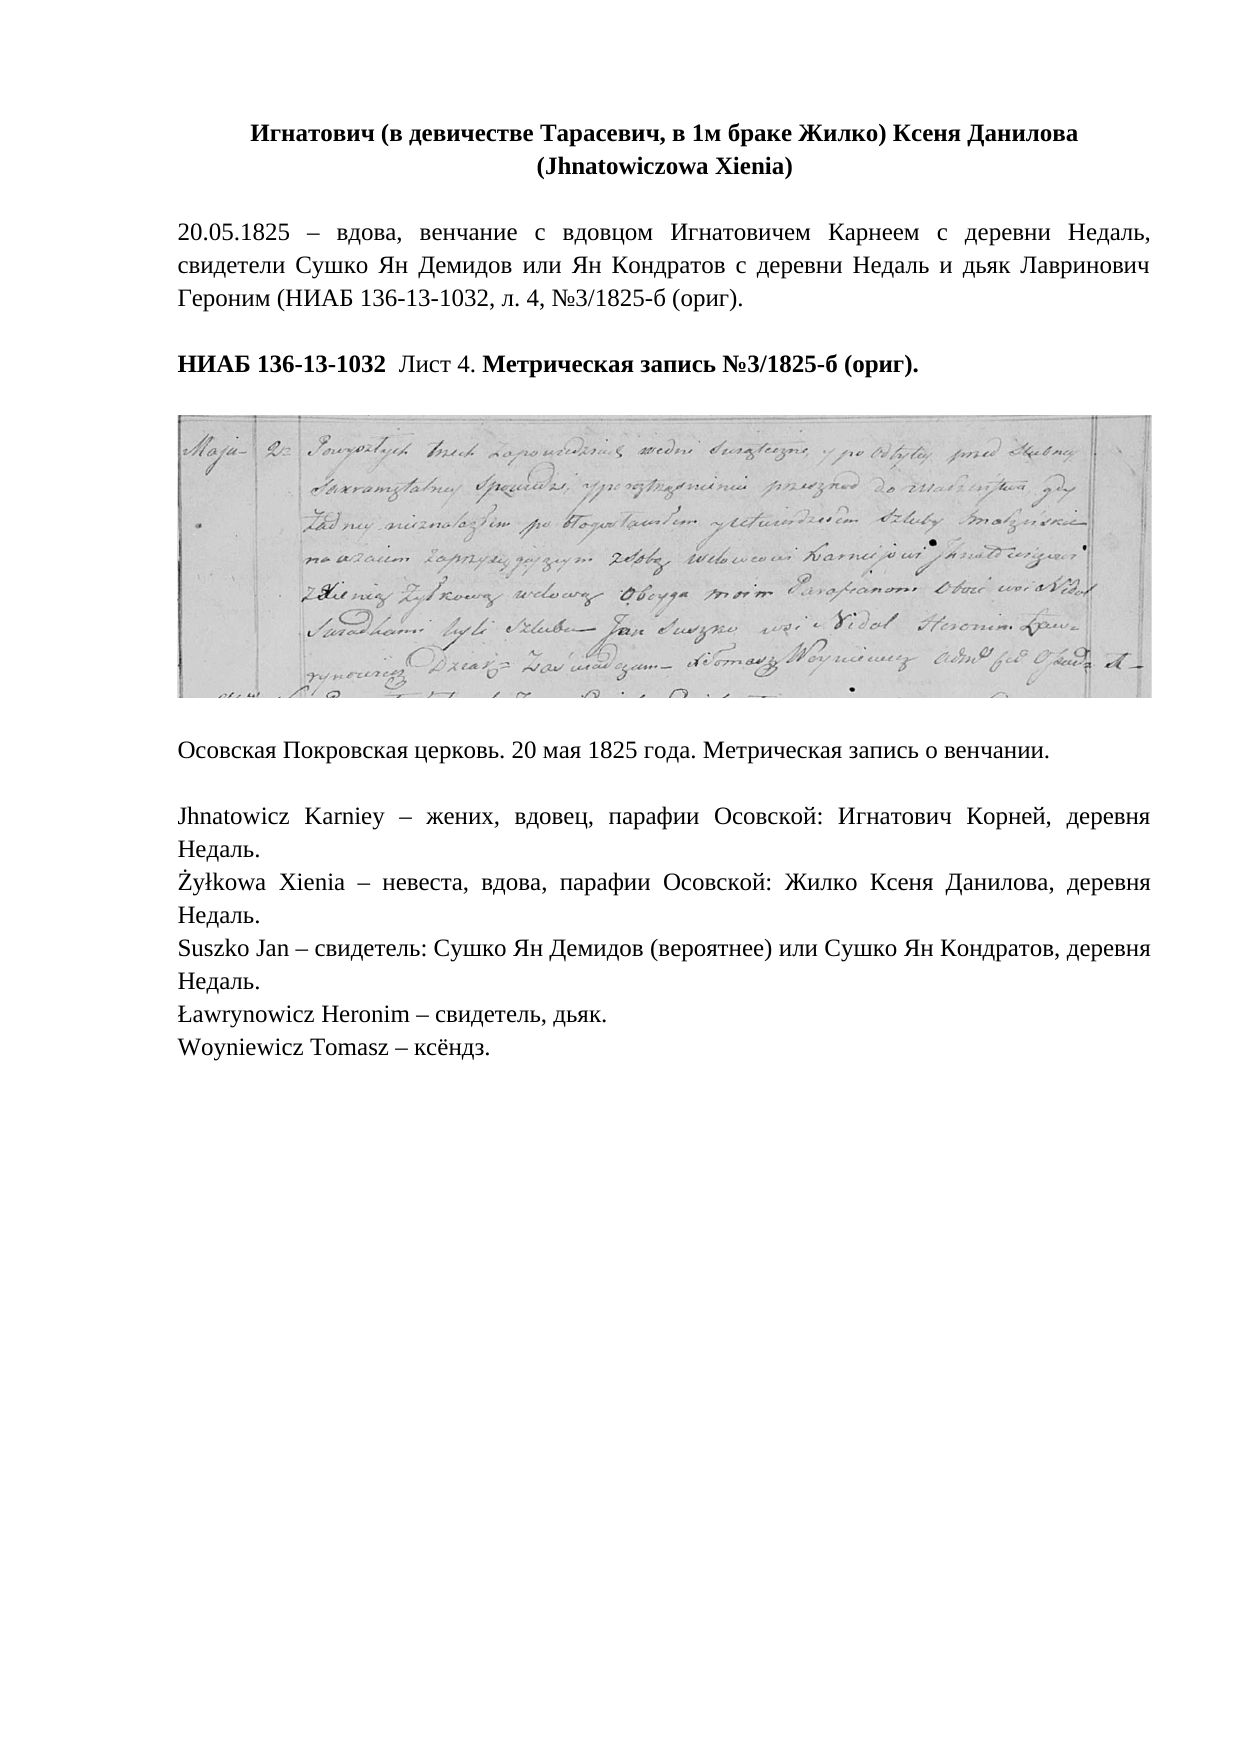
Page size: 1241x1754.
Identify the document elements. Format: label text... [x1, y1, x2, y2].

text Żyłkowa Xienia – невеста, вдова, парафии Осовской: Жилко Ксеня Данилова, деревня Недаль. [177, 867, 1152, 929]
picture [177, 415, 1152, 698]
text Осовская Покровская церковь. 20 мая 1825 года. Метрическая запись о венчании. [177, 735, 1152, 764]
text Woyniewicz Tomasz – ксёндз. [177, 1032, 1152, 1061]
text Игнатович (в девичестве Тарасевич, в 1м браке Жилко) Ксеня Данилова (Jhnatowiczowa Xienia) [177, 118, 1152, 180]
text НИАБ 136-13-1032 Лист 4. Метрическая запись №3/1825-б (ориг). [177, 349, 1152, 378]
text Jhnatowicz Karniey – жених, вдовец, парафии Осовской: Игнатович Корней, деревня Недаль. [177, 801, 1152, 863]
text 20.05.1825 – вдова, венчание с вдовцом Игнатовичем Карнеем с деревни Недаль, свидетели Сушко Ян Демидов или Ян Кондратов с деревни Недаль и дьяк Лавринович Героним (НИАБ 136-13-1032, л. 4, №3/1825-б (ориг). [177, 217, 1152, 312]
text Ławrynowicz Heronim – свидетель, дьяк. [177, 999, 1152, 1028]
text Suszko Jan – свидетель: Сушко Ян Демидов (вероятнее) или Сушко Ян Кондратов, деревня Недаль. [177, 933, 1152, 995]
